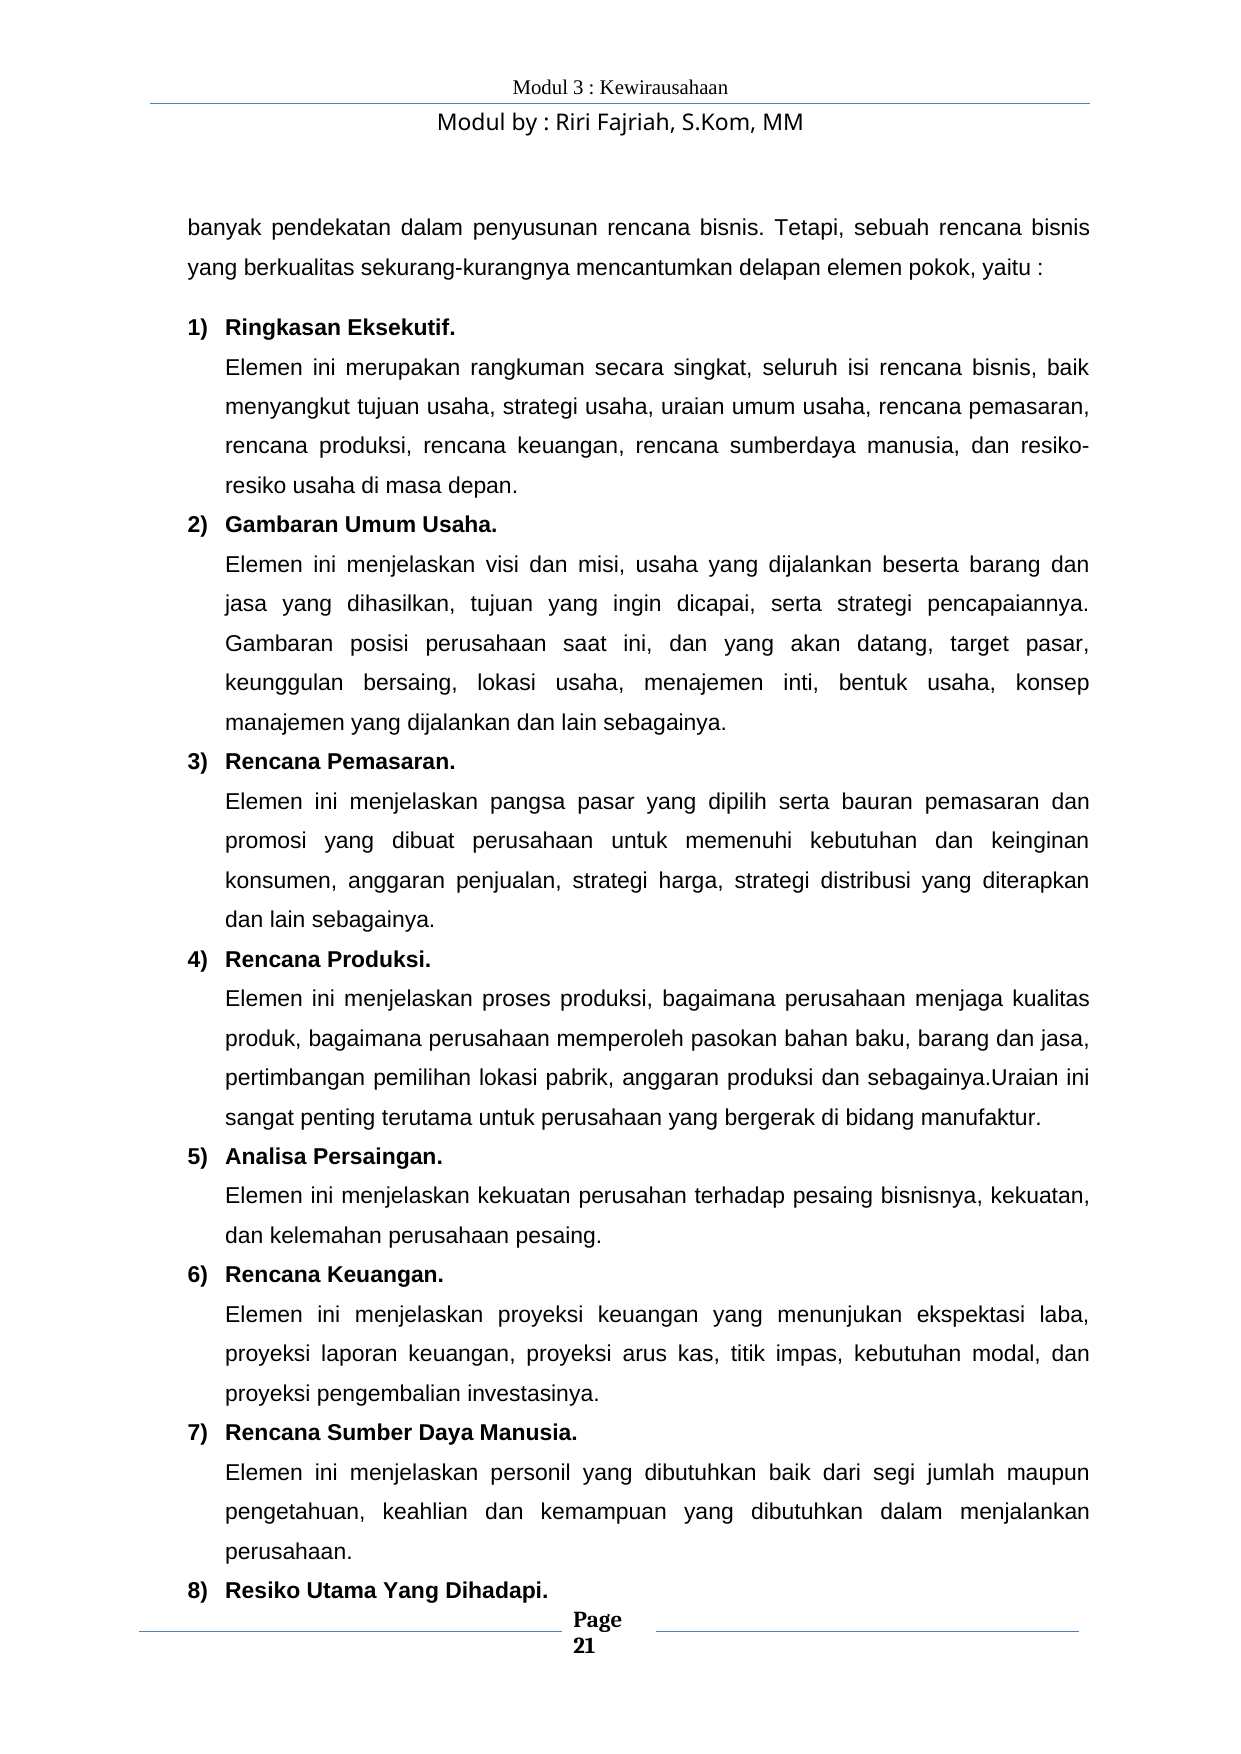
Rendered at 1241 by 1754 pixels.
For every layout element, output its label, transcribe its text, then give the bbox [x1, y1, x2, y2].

list Gambaran Umum Usaha. [187, 511, 1090, 538]
list Elemen ini menjelaskan personil yang dibutuhkan baik dari segi jumlah maupun pengetahuan, keahlian dan kemampuan yang dibutuhkan dalam menjalankan perusahaan. [225, 1459, 1090, 1564]
list Rencana Sumber Daya Manusia. [187, 1419, 1090, 1446]
list Elemen ini menjelaskan visi dan misi, usaha yang dijalankan beserta barang dan jasa yang dihasilkan, tujuan yang ingin dicapai, serta strategi pencapaiannya. Gambaran posisi perusahaan saat ini, dan yang akan datang, target pasar, keunggulan bersaing, lokasi usaha, menajemen inti, bentuk usaha, konsep manajemen yang dijalankan dan lain sebagainya. [225, 551, 1090, 735]
list Elemen ini menjelaskan pangsa pasar yang dipilih serta bauran pemasaran dan promosi yang dibuat perusahaan untuk memenuhi kebutuhan dan keinginan konsumen, anggaran penjualan, strategi harga, strategi distribusi yang diterapkan dan lain sebagainya. [225, 788, 1090, 932]
list Elemen ini menjelaskan proses produksi, bagaimana perusahaan menjaga kualitas produk, bagaimana perusahaan memperoleh pasokan bahan baku, barang dan jasa, pertimbangan pemilihan lokasi pabrik, anggaran produksi dan sebagainya.Uraian ini sangat penting terutama untuk perusahaan yang bergerak di bidang manufaktur. [225, 985, 1090, 1130]
list Rencana Keuangan. [187, 1261, 1090, 1288]
list Rencana Produksi. [187, 946, 1090, 972]
list Analisa Persaingan. [187, 1143, 1090, 1169]
list Elemen ini menjelaskan proyeksi keuangan yang menunjukan ekspektasi laba, proyeksi laporan keuangan, proyeksi arus kas, titik impas, kebutuhan modal, dan proyeksi pengembalian investasinya. [225, 1301, 1090, 1406]
list Elemen ini menjelaskan kekuatan perusahan terhadap pesaing bisnisnya, kekuatan, dan kelemahan perusahaan pesaing. [225, 1182, 1090, 1248]
list Resiko Utama Yang Dihadapi. [187, 1577, 1090, 1604]
list Rencana Pemasaran. [187, 748, 1090, 774]
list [187, 214, 1090, 280]
list Elemen ini merupakan rangkuman secara singkat, seluruh isi rencana bisnis, baik menyangkut tujuan usaha, strategi usaha, uraian umum usaha, rencana pemasaran, rencana produksi, rencana keuangan, rencana sumberdaya manusia, dan resiko-resiko usaha di masa depan. [225, 353, 1090, 498]
list Ringkasan Eksekutif. [187, 314, 1090, 340]
